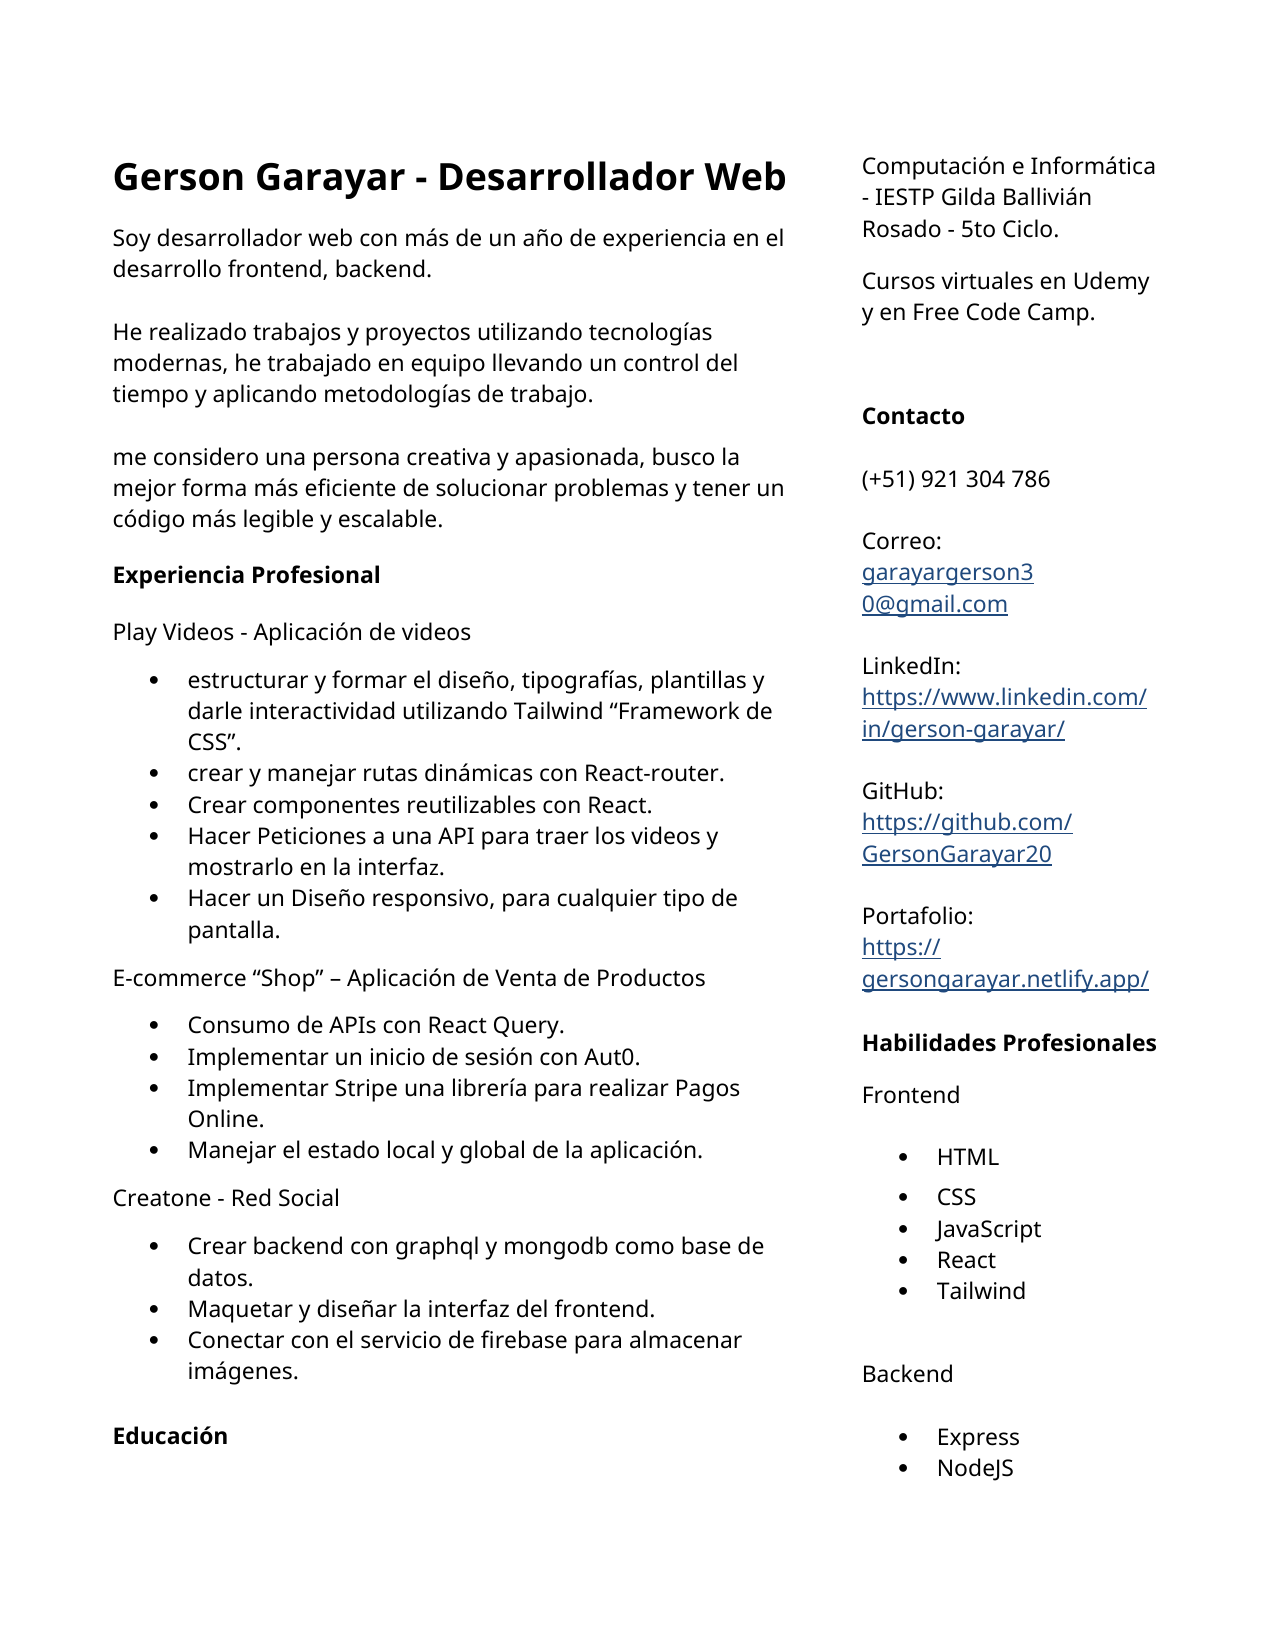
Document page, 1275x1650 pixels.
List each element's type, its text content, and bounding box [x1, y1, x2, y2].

list crear y manejar rutas dinámicas con React-router. [150, 757, 788, 788]
list https://github.com/GersonGarayar20 [862, 806, 1162, 869]
list Implementar Stripe una librería para realizar Pagos Online. [150, 1072, 788, 1134]
list React [899, 1244, 1162, 1275]
list JavaScript [899, 1212, 1162, 1244]
list Crear componentes reutilizables con React. [150, 788, 788, 820]
subtitle Educación [112, 1420, 791, 1451]
text Frontend [862, 1079, 1162, 1110]
text Play Videos - Aplicación de videos [112, 616, 788, 647]
list Implementar un inicio de sesión con Aut0. [150, 1041, 788, 1072]
list Conectar con el servicio de firebase para almacenar imágenes. [150, 1324, 788, 1386]
list NodeJS [899, 1452, 1162, 1483]
list Portafolio: [862, 900, 1162, 931]
text me considero una persona creativa y apasionada, busco la mejor forma más eficiente de solucionar problemas y tener un código más legible y escalable. [112, 441, 788, 534]
list garayargerson30@gmail.com [862, 556, 1162, 619]
list Manejar el estado local y global de la aplicación. [150, 1134, 788, 1166]
list https://www.linkedin.com/in/gerson-garayar/ [862, 681, 1162, 744]
list Hacer Peticiones a una API para traer los videos y mostrarlo en la interfaz. [150, 820, 788, 882]
list Hacer un Diseño responsivo, para cualquier tipo de pantalla. [150, 882, 788, 945]
list GitHub: [862, 775, 1162, 806]
text Backend [862, 1358, 1162, 1389]
list Express [899, 1421, 1162, 1452]
list Consumo de APIs con React Query. [150, 1009, 788, 1041]
text Contacto [862, 400, 1162, 431]
text Cursos virtuales en Udemy y en Free Code Camp. [862, 264, 1162, 327]
list HTML [899, 1141, 1162, 1172]
text Experiencia Profesional [112, 559, 788, 591]
list https://gersongarayar.netlify.app/ [862, 931, 1162, 994]
text E-commerce “Shop” – Aplicación de Venta de Productos [112, 961, 788, 993]
subtitle Computación e Informática - IESTP Gilda Ballivián Rosado - 5to Ciclo. [862, 150, 1166, 244]
list Tailwind [899, 1275, 1162, 1306]
list Maquetar y diseñar la interfaz del frontend. [150, 1293, 788, 1324]
list estructurar y formar el diseño, tipografías, plantillas y darle interactividad utilizando Tailwind “Framework de CSS”. [150, 663, 788, 757]
title Gerson Garayar - Desarrollador Web [112, 150, 789, 201]
list Correo: [862, 525, 1162, 556]
list (+51) 921 304 786 [862, 462, 1162, 494]
text He realizado trabajos y proyectos utilizando tecnologías modernas, he trabajado en equipo llevando un control del tiempo y aplicando metodologías de trabajo. [112, 316, 788, 409]
list LinkedIn: [862, 650, 1162, 681]
text Soy desarrollador web con más de un año de experiencia en el desarrollo frontend, backend. [112, 222, 788, 284]
subtitle Habilidades Profesionales [862, 1027, 1166, 1058]
text Creatone - Red Social [112, 1182, 788, 1213]
list CSS [899, 1181, 1162, 1212]
list Crear backend con graphql y mongodb como base de datos. [150, 1230, 788, 1293]
